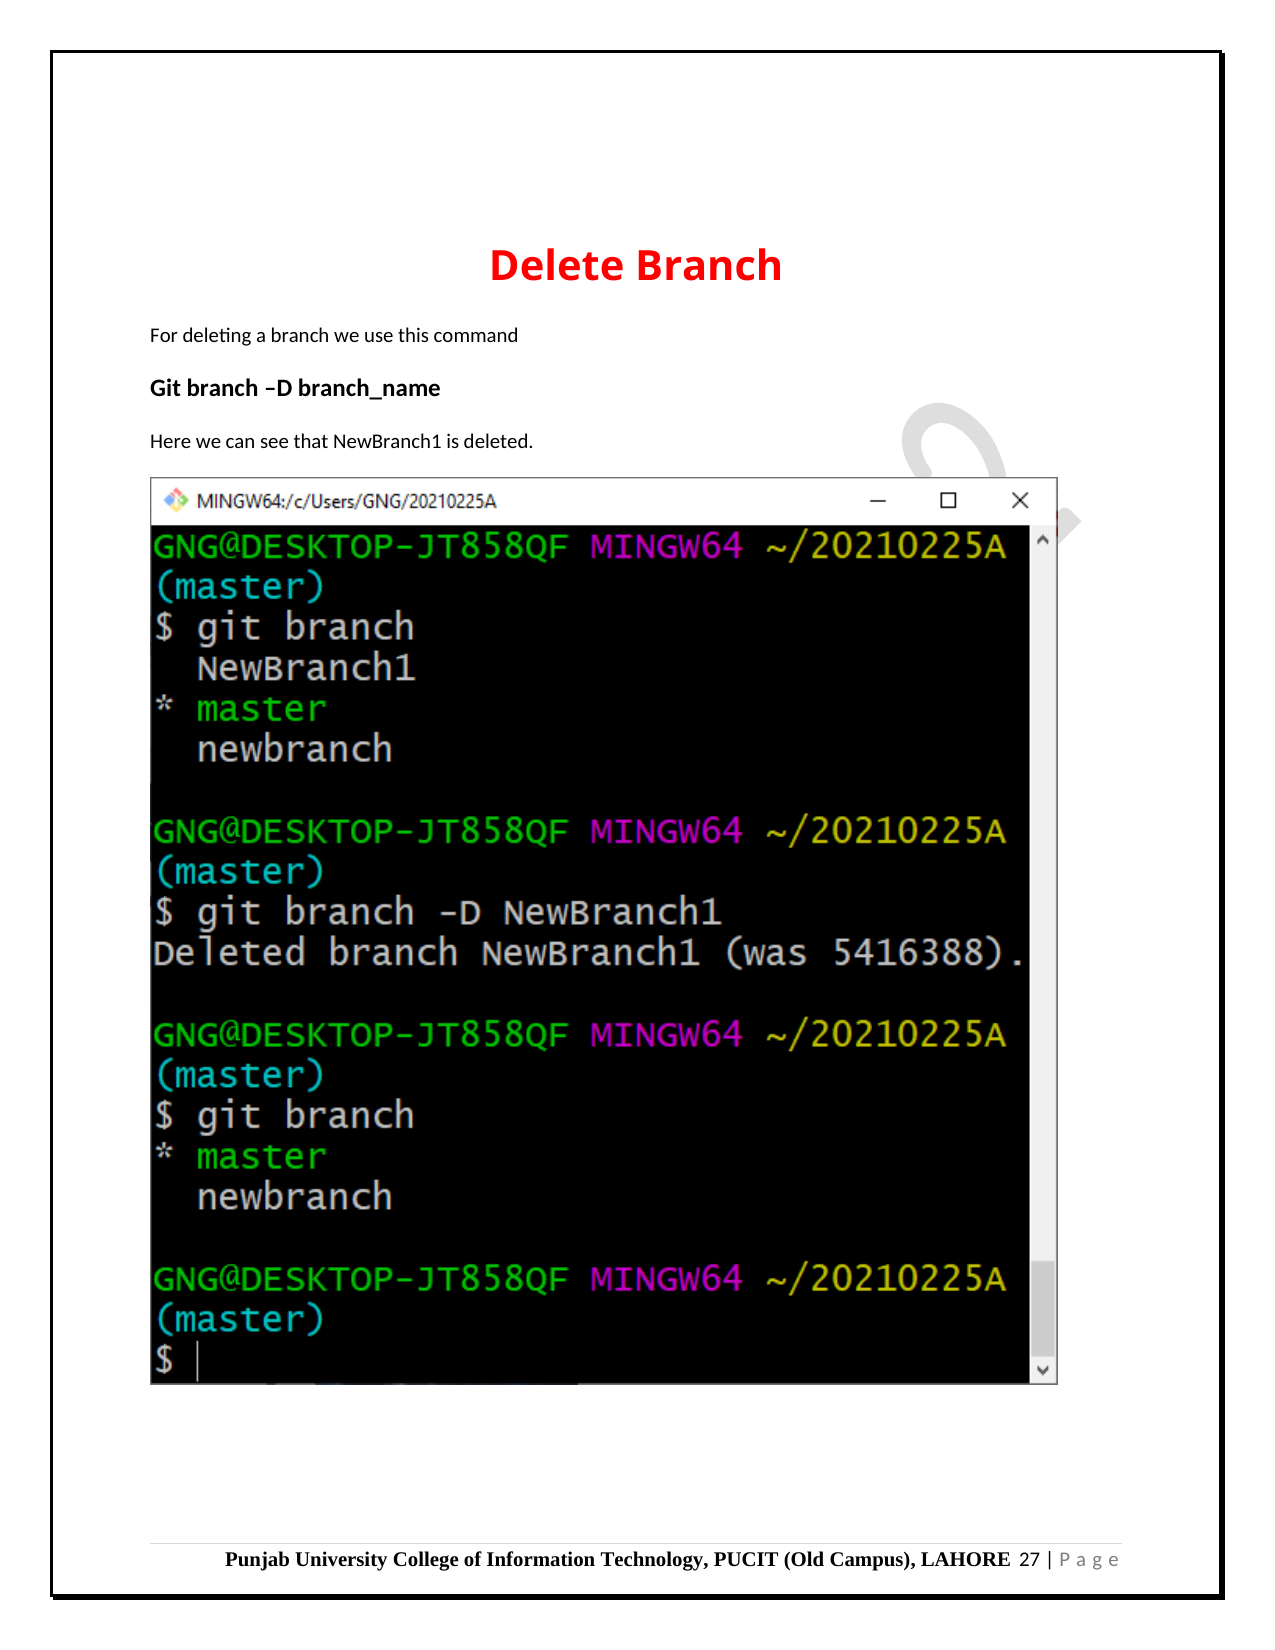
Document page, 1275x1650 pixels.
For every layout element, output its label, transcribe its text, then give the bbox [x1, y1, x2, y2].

text For deleting a branch we use this command [150, 322, 1122, 347]
text Here we can see that NewBranch1 is deleted. [150, 428, 1122, 453]
text Delete Branch [150, 236, 1122, 293]
text Git branch –D branch_name [150, 372, 1122, 403]
picture [150, 477, 1058, 1385]
